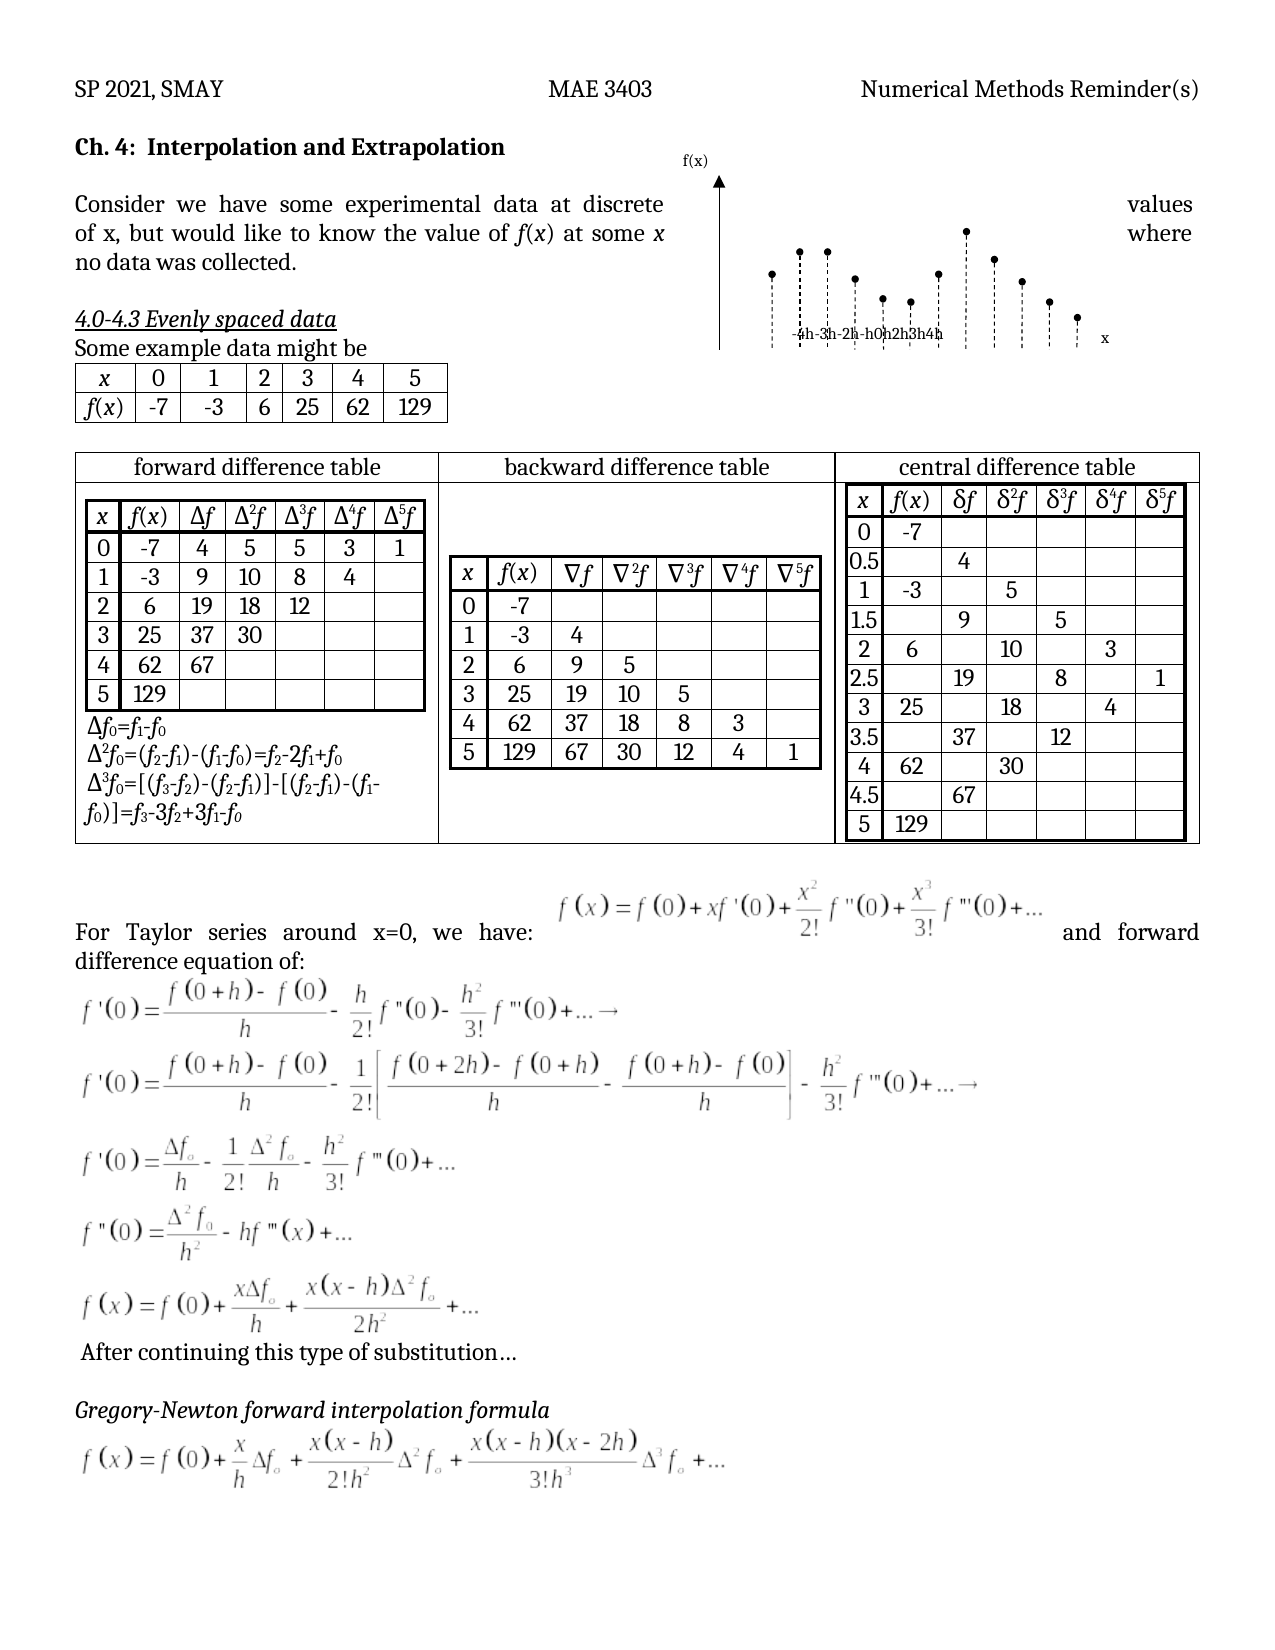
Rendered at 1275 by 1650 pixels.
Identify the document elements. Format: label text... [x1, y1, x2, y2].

table_header central difference table [836, 453, 1199, 482]
table_cell [1086, 486, 1135, 515]
table_cell [884, 486, 941, 515]
table_cell [1136, 753, 1183, 781]
table_cell [848, 753, 881, 781]
table_cell [1037, 518, 1085, 547]
table_cell [884, 577, 941, 605]
table_cell [884, 811, 941, 839]
table_cell f(x) [76, 393, 135, 422]
table_cell [1136, 723, 1183, 752]
table_cell [1136, 577, 1183, 605]
table_cell -7 [136, 393, 180, 422]
table_cell [942, 577, 986, 605]
table_cell [1086, 635, 1135, 664]
table_cell [848, 577, 881, 605]
table_header backward difference table [439, 453, 834, 482]
table_cell [1136, 518, 1183, 547]
table_cell [987, 694, 1036, 722]
table_cell [1086, 753, 1135, 781]
table_cell [848, 518, 881, 547]
table_cell [439, 483, 834, 842]
table_header 3 [283, 364, 332, 392]
table_cell [848, 606, 881, 634]
table_cell [884, 753, 941, 781]
table_cell [987, 665, 1036, 693]
table_cell [836, 483, 845, 842]
table_cell -3 [181, 393, 246, 422]
table_cell [848, 665, 881, 693]
table_cell [1037, 548, 1085, 576]
table_cell 129 [384, 393, 447, 422]
table_cell [942, 548, 986, 576]
table_header x [76, 364, 135, 392]
table_cell 62 [333, 393, 383, 422]
table_cell [884, 723, 941, 752]
table_cell [1037, 811, 1085, 839]
table_cell [987, 723, 1036, 752]
table_header 5 [384, 364, 447, 392]
table_cell [1037, 665, 1085, 693]
table_cell [1037, 782, 1085, 810]
table_cell [1086, 606, 1135, 634]
table_cell [1136, 782, 1183, 810]
table_cell [1037, 635, 1085, 664]
table_cell [987, 548, 1036, 576]
table_cell 25 [283, 393, 332, 422]
table_cell [1136, 665, 1183, 693]
text Some example data might be [75, 334, 1200, 362]
table_cell [848, 694, 881, 722]
table_cell [884, 782, 941, 810]
table_cell [1187, 483, 1199, 842]
table_cell [942, 782, 986, 810]
table_cell [848, 635, 881, 664]
table_header 1 [181, 364, 246, 392]
table_cell [884, 635, 941, 664]
table_cell [1037, 723, 1085, 752]
table_cell [1136, 486, 1183, 515]
table_header forward difference table [76, 453, 438, 482]
table_cell [1037, 486, 1085, 515]
table_cell [1086, 723, 1135, 752]
table_cell [848, 723, 881, 752]
table_header 0 [136, 364, 180, 392]
table_header 2 [247, 364, 282, 392]
table_cell [987, 577, 1036, 605]
table_cell [942, 635, 986, 664]
table_cell [1037, 577, 1085, 605]
table_cell [942, 753, 986, 781]
table_cell [1086, 665, 1135, 693]
table_cell [1086, 782, 1135, 810]
text After continuing this type of substitution… [75, 1338, 1200, 1367]
table_header 4 [333, 364, 383, 392]
table_cell [1086, 518, 1135, 547]
subtitle Ch. 4: Interpolation and Extrapolation [75, 132, 1200, 161]
table_cell [1086, 694, 1135, 722]
table_cell [1037, 753, 1085, 781]
table_cell [987, 811, 1036, 839]
table_cell [987, 753, 1036, 781]
table_cell [884, 665, 941, 693]
table_cell [848, 486, 881, 515]
table_cell [1086, 811, 1135, 839]
table_cell [1086, 577, 1135, 605]
table_cell [848, 811, 881, 839]
table_cell [942, 518, 986, 547]
table_cell [1037, 606, 1085, 634]
table_cell [848, 782, 881, 810]
table_cell [1136, 606, 1183, 634]
table_cell [884, 606, 941, 634]
table_cell [1136, 811, 1183, 839]
subtitle 4.0-4.3 Evenly spaced data [75, 305, 1200, 334]
table_cell [884, 694, 941, 722]
table_cell [942, 694, 986, 722]
table_cell [942, 486, 986, 515]
table_cell [942, 723, 986, 752]
table_cell [848, 548, 881, 576]
table_cell [987, 635, 1036, 664]
table_cell [987, 606, 1036, 634]
table_cell [987, 486, 1036, 515]
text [75, 1396, 1200, 1424]
table_cell [884, 518, 941, 547]
table_cell [987, 518, 1036, 547]
text Consider we have some experimental data at discrete values of x, but would like to know the value of f(x) at some x where no data was collected. [75, 190, 1200, 276]
table_cell [942, 665, 986, 693]
table_cell 6 [247, 393, 282, 422]
table_cell [1136, 635, 1183, 664]
table_cell [987, 782, 1036, 810]
table_cell [1136, 694, 1183, 722]
table_cell [942, 606, 986, 634]
table_cell [1086, 548, 1135, 576]
table_cell [1037, 694, 1085, 722]
text For Taylor series around x=0, we have: and forward difference equation of: [75, 872, 1200, 975]
table_cell [1136, 548, 1183, 576]
table_cell Δf0=f1-f0 Δ2f0=(f2-f1)-(f1-f0)=f2-2f1+f0 Δ3f0=[(f3-f2)-(f2-f1)]-[(f2-f1)-(f1-f0)]=f3-3f2+3f1-f0 [76, 483, 438, 842]
table_cell [884, 548, 941, 576]
table_cell [942, 811, 986, 839]
